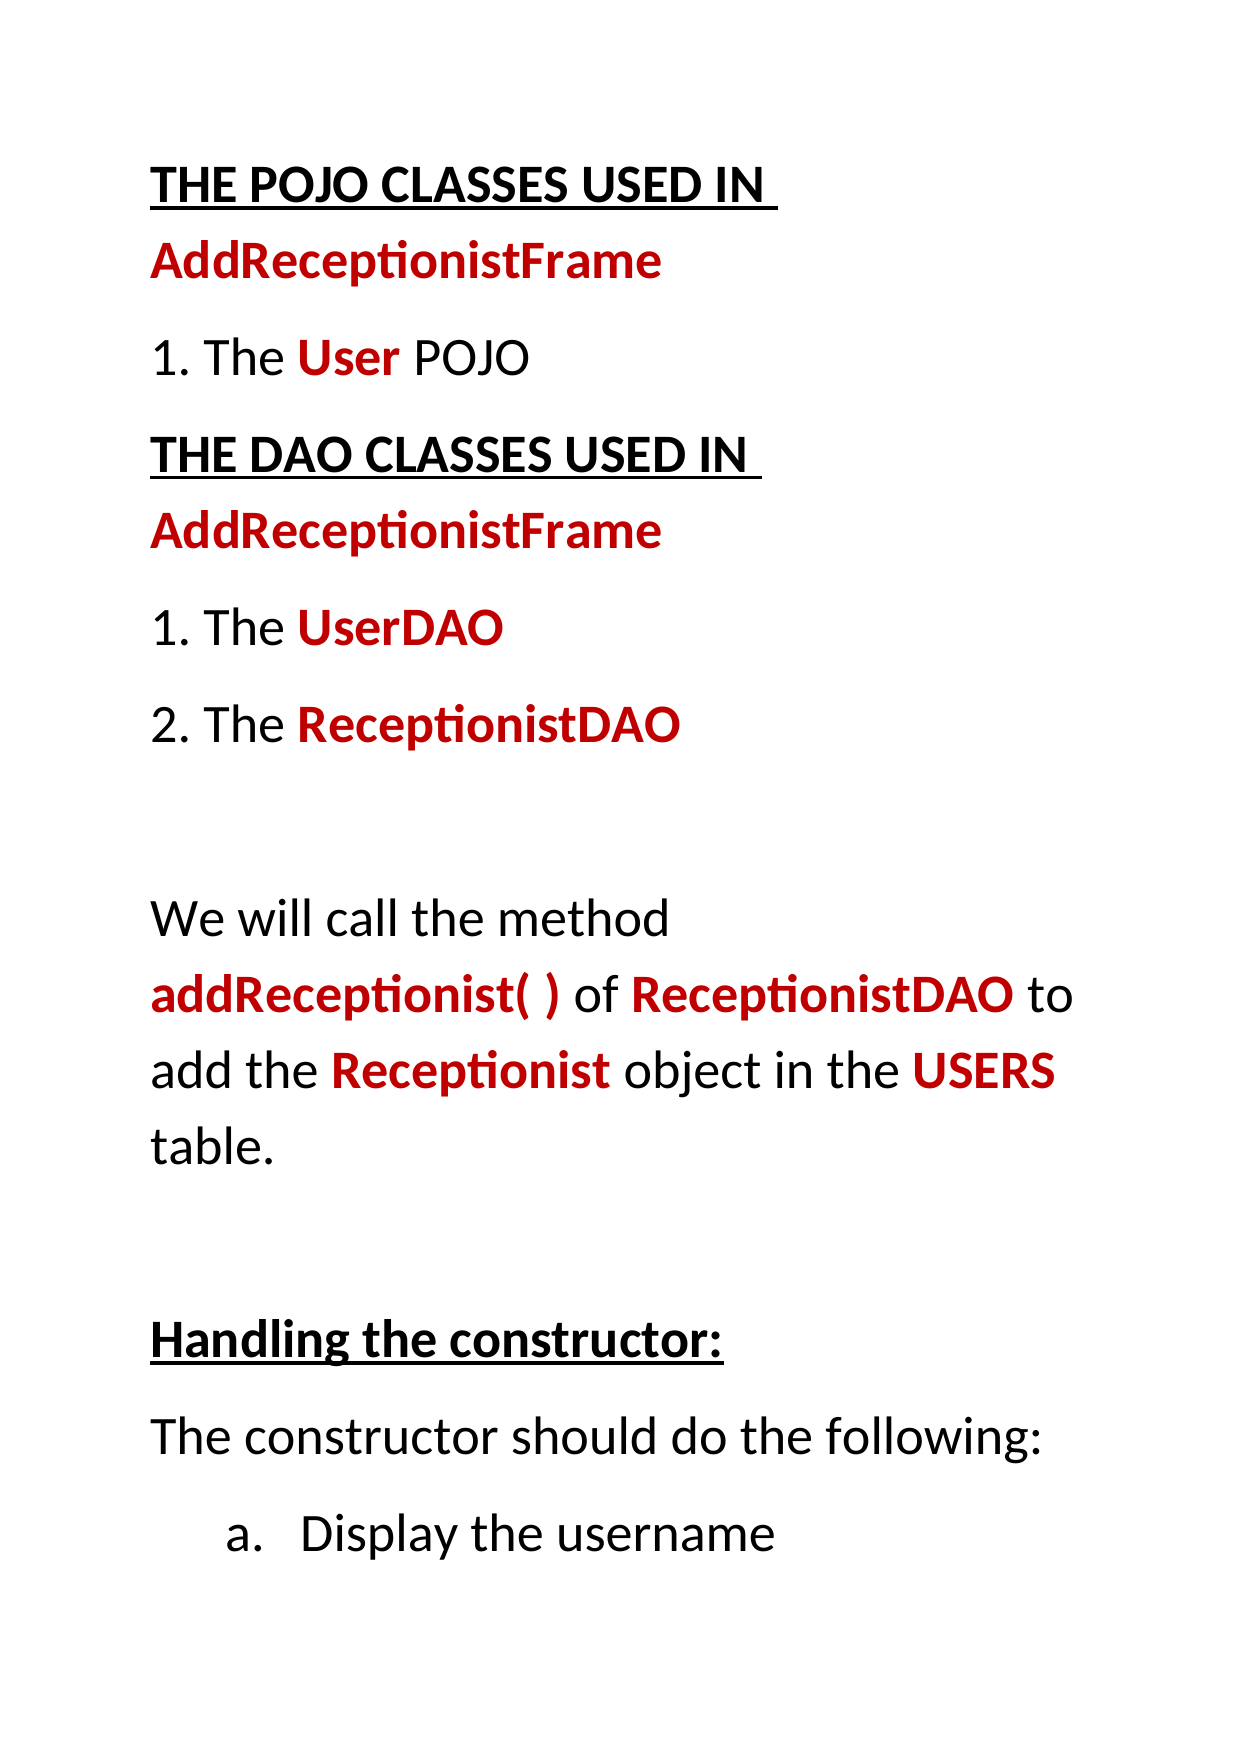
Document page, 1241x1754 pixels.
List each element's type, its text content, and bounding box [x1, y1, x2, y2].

text We will call the method addReceptionist( ) of ReceptionistDAO to add the Receptionist object in the USERS table. [150, 883, 1090, 1178]
text 1. The User POJO [150, 323, 1090, 389]
text The constructor should do the following: [150, 1402, 1090, 1468]
text Handling the constructor: [150, 1305, 1090, 1371]
text THE DAO CLASSES USED IN AddReceptionistFrame [150, 420, 1090, 562]
text THE POJO CLASSES USED IN AddReceptionistFrame [150, 150, 1090, 292]
list Display the username [225, 1499, 1090, 1565]
text 1. The UserDAO [150, 593, 1090, 659]
text 2. The ReceptionistDAO [150, 689, 1090, 756]
